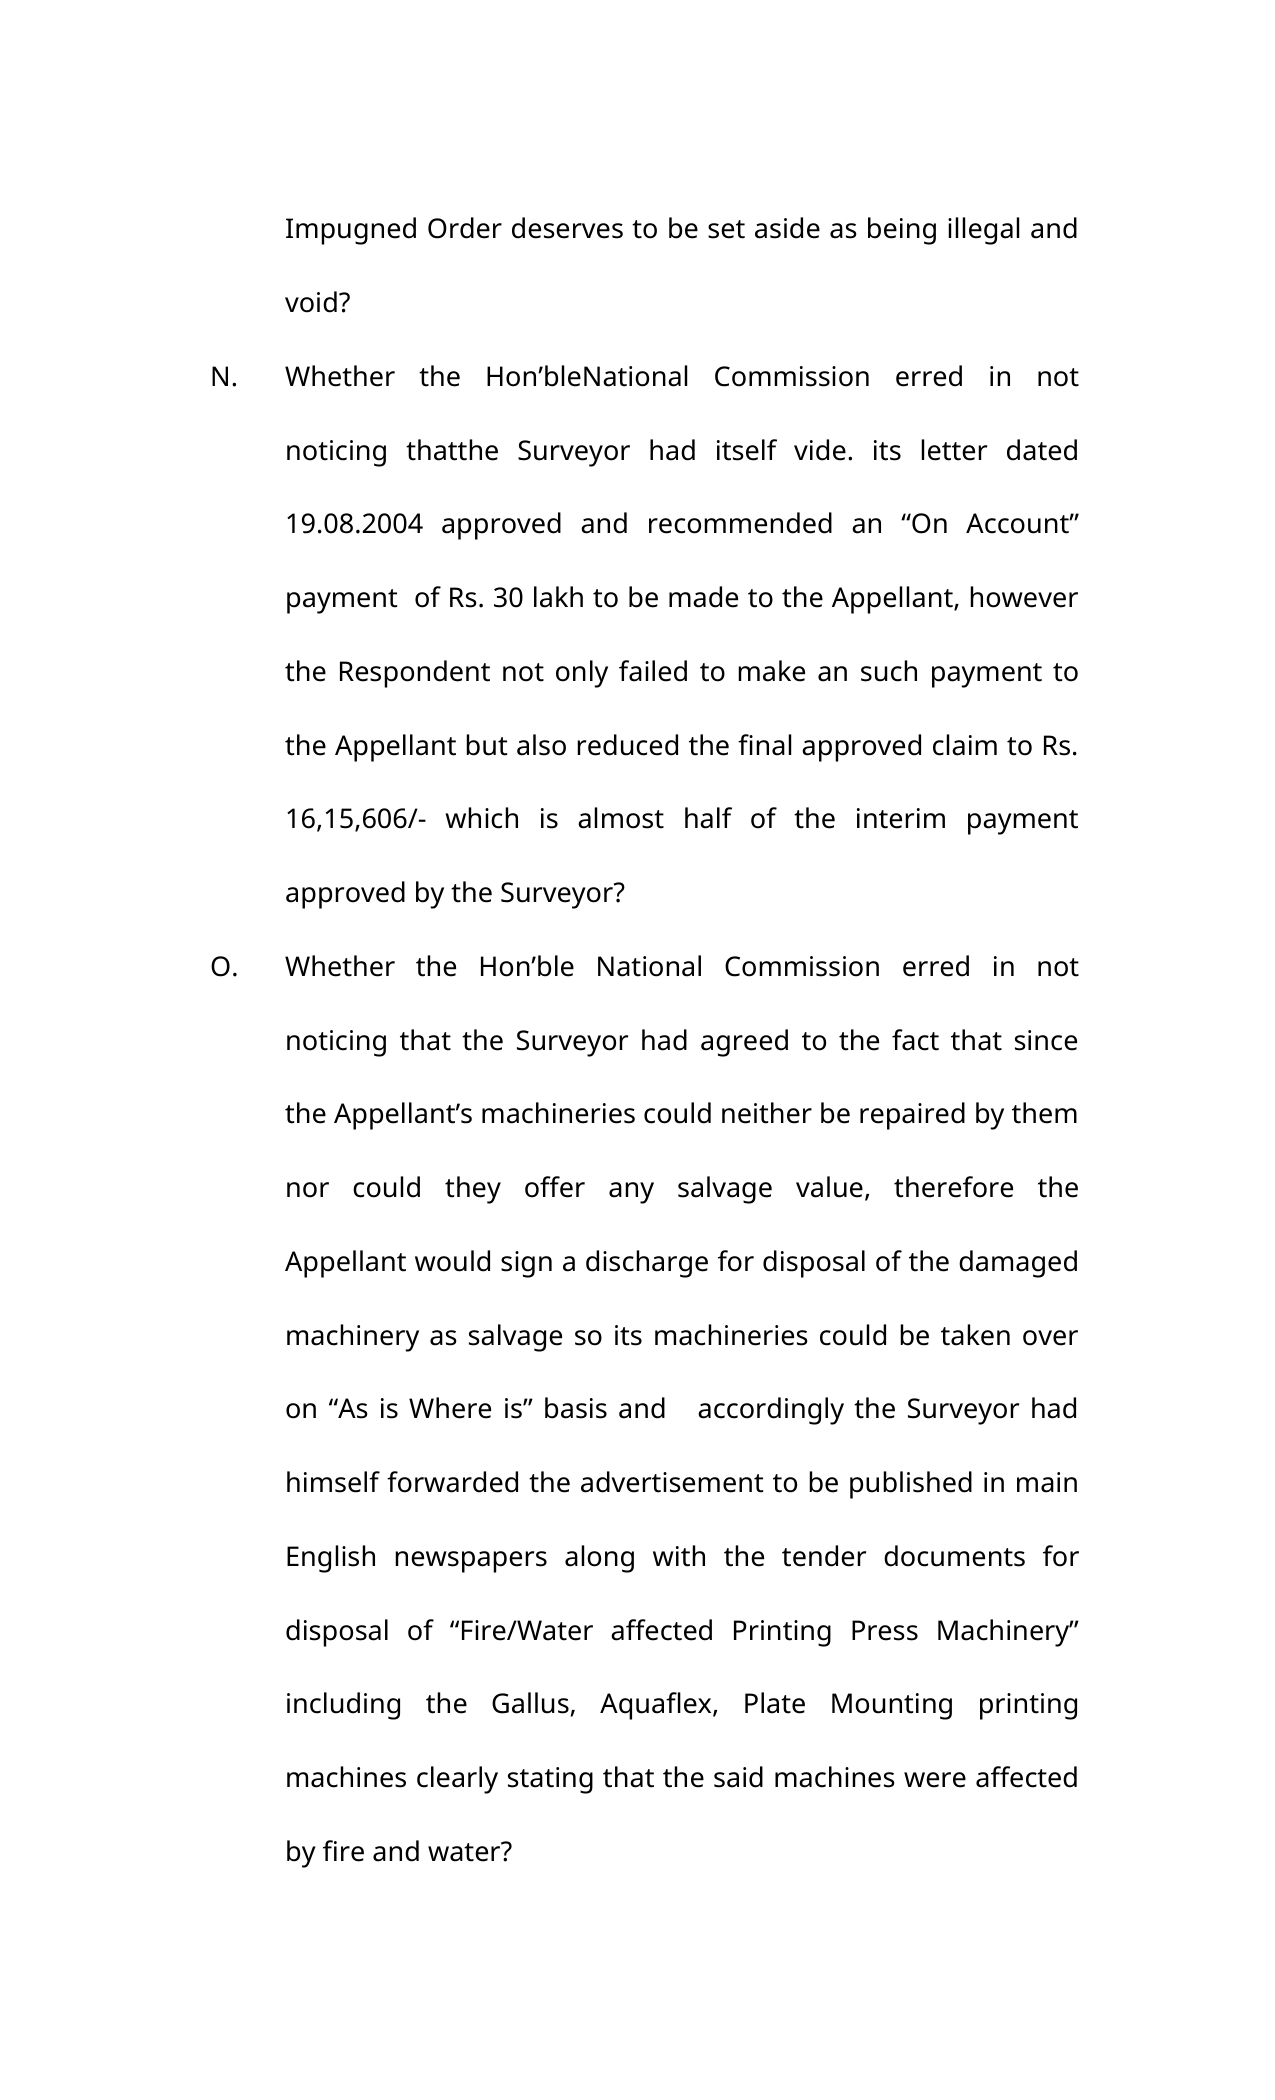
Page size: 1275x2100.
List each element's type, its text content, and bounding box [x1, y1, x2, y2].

list Whether the Hon’ble National Commission erred in not noticing that the Surveyor had agreed to the fact that since the Appellant’s machineries could neither be repaired by them nor could they offer any salvage value, therefore the Appellant would sign a discharge for disposal of the damaged machinery as salvage so its machineries could be taken over on “As is Where is” basis and accordingly the Surveyor had himself forwarded the advertisement to be published in main English newspapers along with the tender documents for disposal of “Fire/Water affected Printing Press Machinery” including the Gallus, Aquaflex, Plate Mounting printing machines clearly stating that the said machines were affected by fire and water? [210, 947, 1080, 1869]
list Whether the Hon’bleNational Commission erred in not noticing thatthe Surveyor had itself vide. its letter dated 19.08.2004 approved and recommended an “On Account” payment of Rs. 30 lakh to be made to the Appellant, however the Respondent not only failed to make an such payment to the Appellant but also reduced the final approved claim to Rs. 16,15,606/- which is almost half of the interim payment approved by the Surveyor? [210, 357, 1080, 911]
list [210, 210, 1080, 321]
